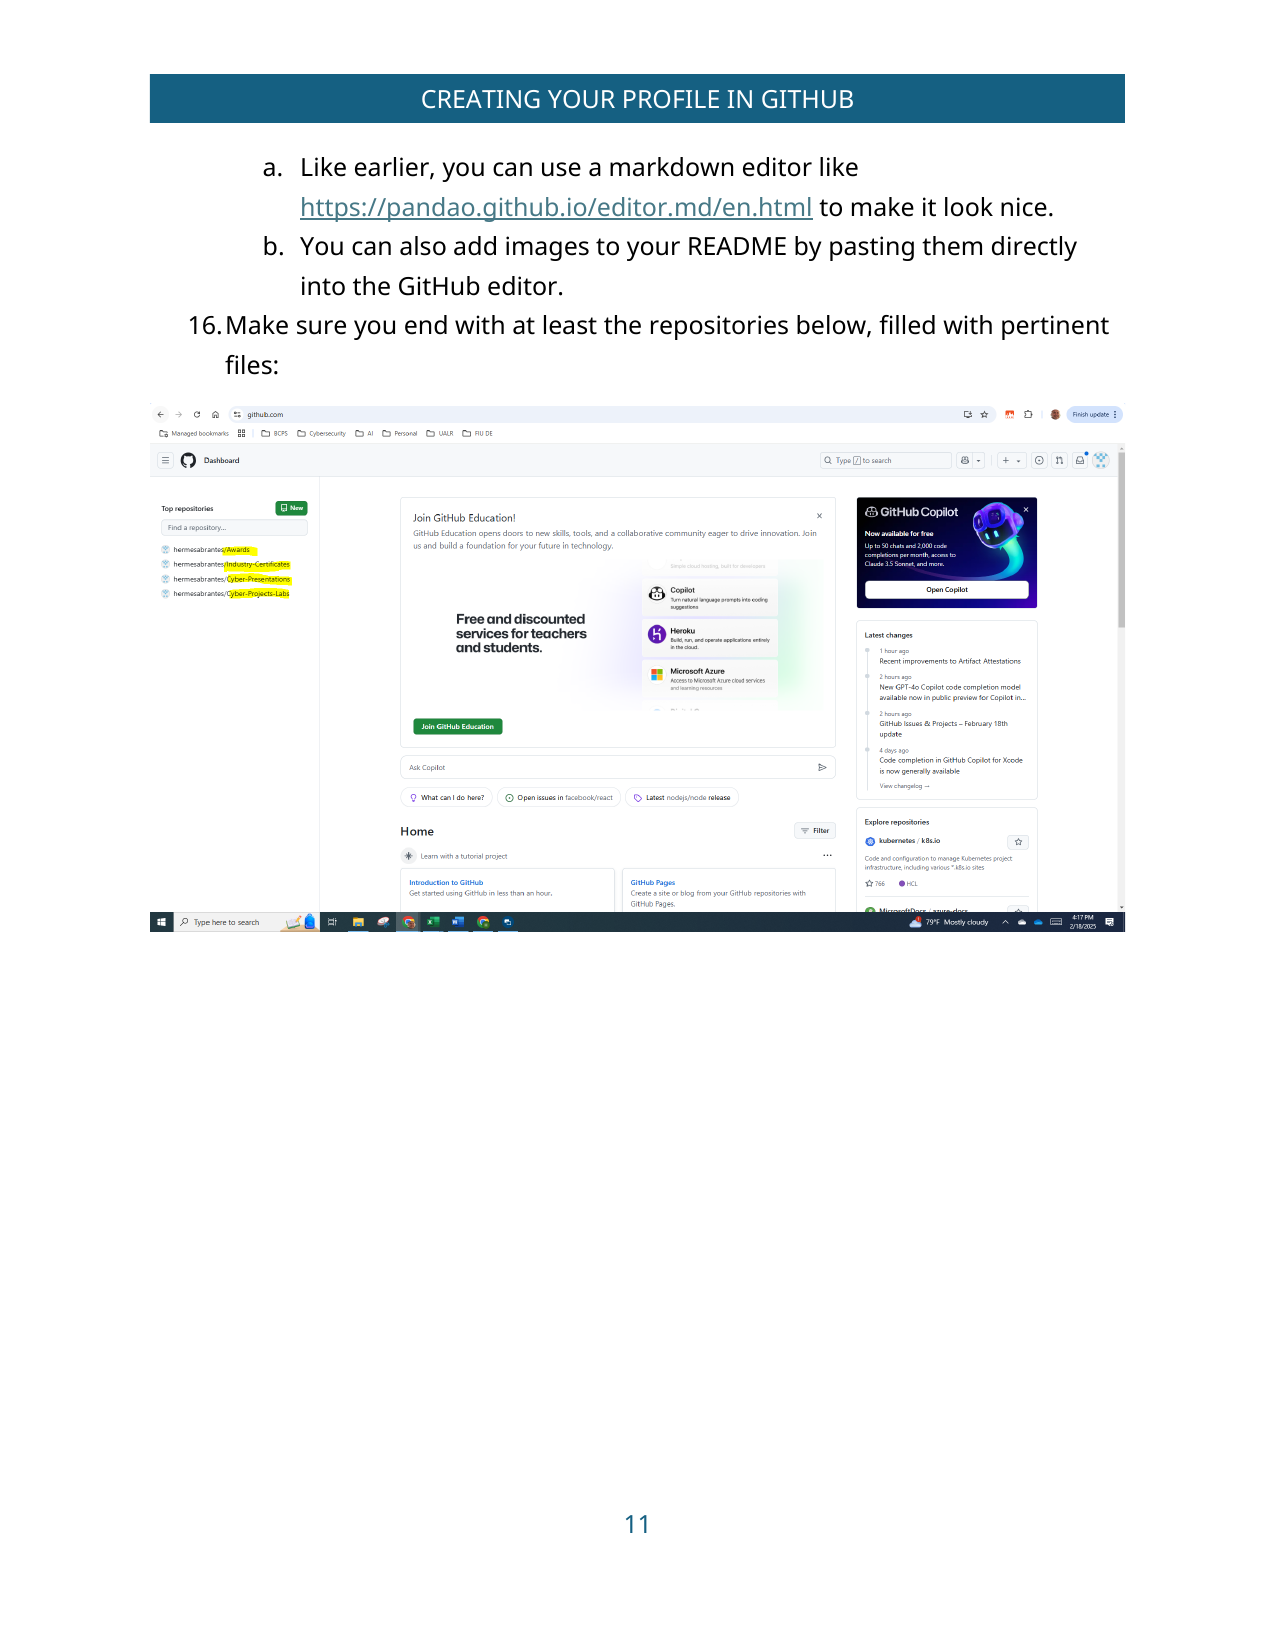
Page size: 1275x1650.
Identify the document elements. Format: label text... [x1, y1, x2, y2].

picture [150, 403, 1125, 932]
list You can also add images to your README by pasting them directly into the GitHub editor. [262, 229, 1125, 302]
list Make sure you end with at least the repositories below, filled with pertinent files: [187, 308, 1125, 381]
list Like earlier, you can use a markdown editor like https://pandao.github.io/editor.md/en.html to make it look nice. [262, 150, 1125, 223]
